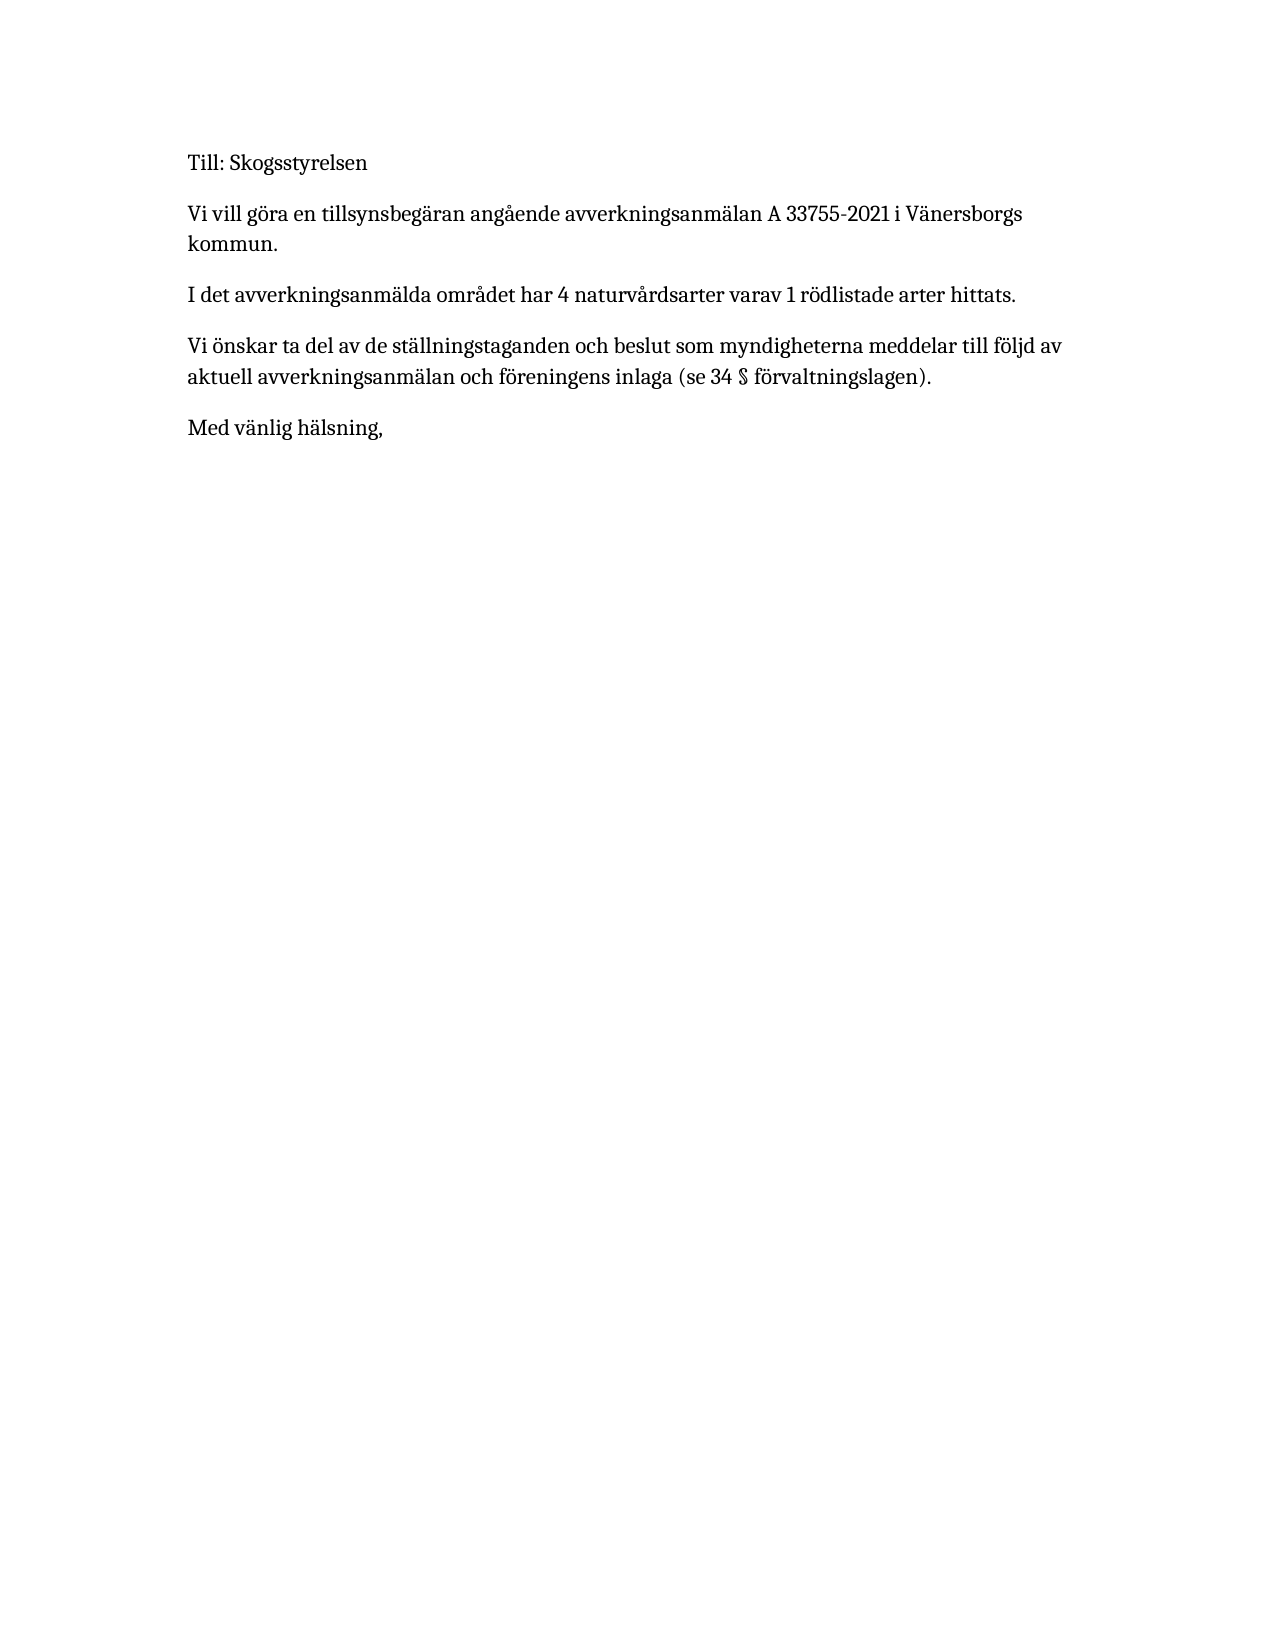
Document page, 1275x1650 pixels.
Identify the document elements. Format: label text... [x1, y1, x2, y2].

text Vi önskar ta del av de ställningstaganden och beslut som myndigheterna meddelar till följd av aktuell avverkningsanmälan och föreningens inlaga (se 34 § förvaltningslagen). [187, 333, 1087, 390]
text Vi vill göra en tillsynsbegäran angående avverkningsanmälan A 33755-2021 i Vänersborgs kommun. [187, 201, 1087, 258]
text I det avverkningsanmälda området har 4 naturvårdsarter varav 1 rödlistade arter hittats. [187, 282, 1087, 309]
text Till: Skogsstyrelsen [187, 150, 1087, 176]
text Med vänlig hälsning, [187, 414, 1087, 471]
